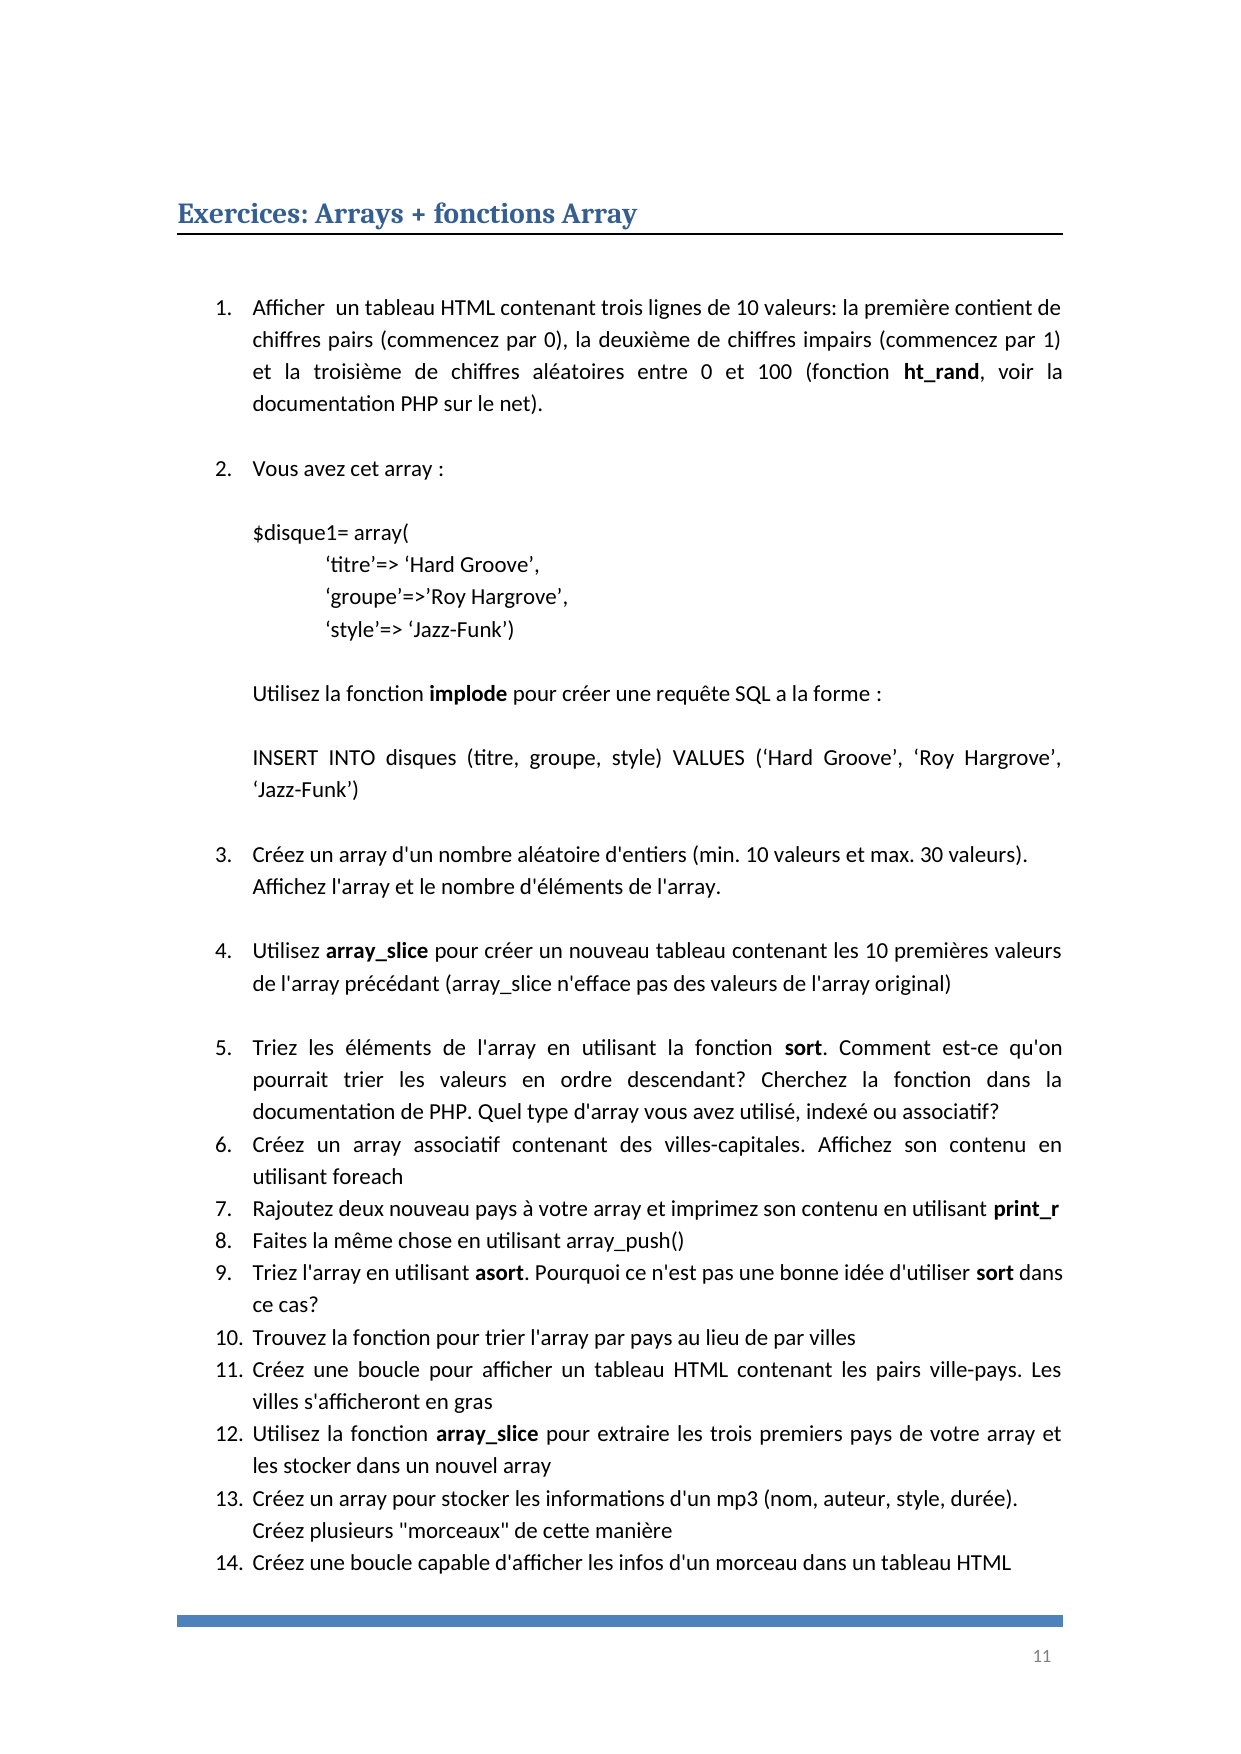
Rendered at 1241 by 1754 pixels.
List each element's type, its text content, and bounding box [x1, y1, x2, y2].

list $disque1= array( [252, 518, 1063, 546]
list Affichez l'array et le nombre d'éléments de l'array. [252, 872, 1063, 900]
list Utilisez array_slice pour créer un nouveau tableau contenant les 10 premières valeurs de l'array précédant (array_slice n'efface pas des valeurs de l'array original) [215, 937, 1063, 997]
list Triez les éléments de l'array en utilisant la fonction sort. Comment est-ce qu'on pourrait trier les valeurs en ordre descendant? Cherchez la fonction dans la documentation de PHP. Quel type d'array vous avez utilisé, indexé ou associatif? [215, 1033, 1063, 1126]
list Afficher un tableau HTML contenant trois lignes de 10 valeurs: la première contient de chiffres pairs (commencez par 0), la deuxième de chiffres impairs (commencez par 1) et la troisième de chiffres aléatoires entre 0 et 100 (fonction ht_rand, voir la documentation PHP sur le net). [215, 293, 1063, 417]
list INSERT INTO disques (titre, groupe, style) VALUES (‘Hard Groove’, ‘Roy Hargrove’, ‘Jazz-Funk’) [252, 743, 1063, 804]
list ‘groupe’=>’Roy Hargrove’, [252, 582, 1063, 611]
list Créez un array d'un nombre aléatoire d'entiers (min. 10 valeurs et max. 30 valeurs). [215, 840, 1063, 868]
subtitle Exercices: Arrays + fonctions Array [177, 198, 1063, 233]
list Triez l'array en utilisant asort. Pourquoi ce n'est pas une bonne idée d'utiliser sort dans ce cas? [215, 1258, 1063, 1319]
list Créez une boucle capable d'afficher les infos d'un morceau dans un tableau HTML [215, 1548, 1063, 1576]
list Rajoutez deux nouveau pays à votre array et imprimez son contenu en utilisant print_r [215, 1194, 1063, 1222]
list Créez une boucle pour afficher un tableau HTML contenant les pairs ville-pays. Les villes s'afficheront en gras [215, 1355, 1063, 1415]
list ‘style’=> ‘Jazz-Funk’) [252, 615, 1063, 643]
list Utilisez la fonction array_slice pour extraire les trois premiers pays de votre array et les stocker dans un nouvel array [215, 1419, 1063, 1479]
list Créez plusieurs "morceaux" de cette manière [252, 1516, 1063, 1544]
list ‘titre’=> ‘Hard Groove’, [252, 550, 1063, 578]
list Créez un array associatif contenant des villes-capitales. Affichez son contenu en utilisant foreach [215, 1130, 1063, 1190]
list Créez un array pour stocker les informations d'un mp3 (nom, auteur, style, durée). [215, 1484, 1063, 1512]
list Utilisez la fonction implode pour créer une requête SQL a la forme : [252, 679, 1063, 707]
list Faites la même chose en utilisant array_push() [215, 1226, 1063, 1254]
list Vous avez cet array : [215, 454, 1063, 482]
list Trouvez la fonction pour trier l'array par pays au lieu de par villes [215, 1323, 1063, 1351]
